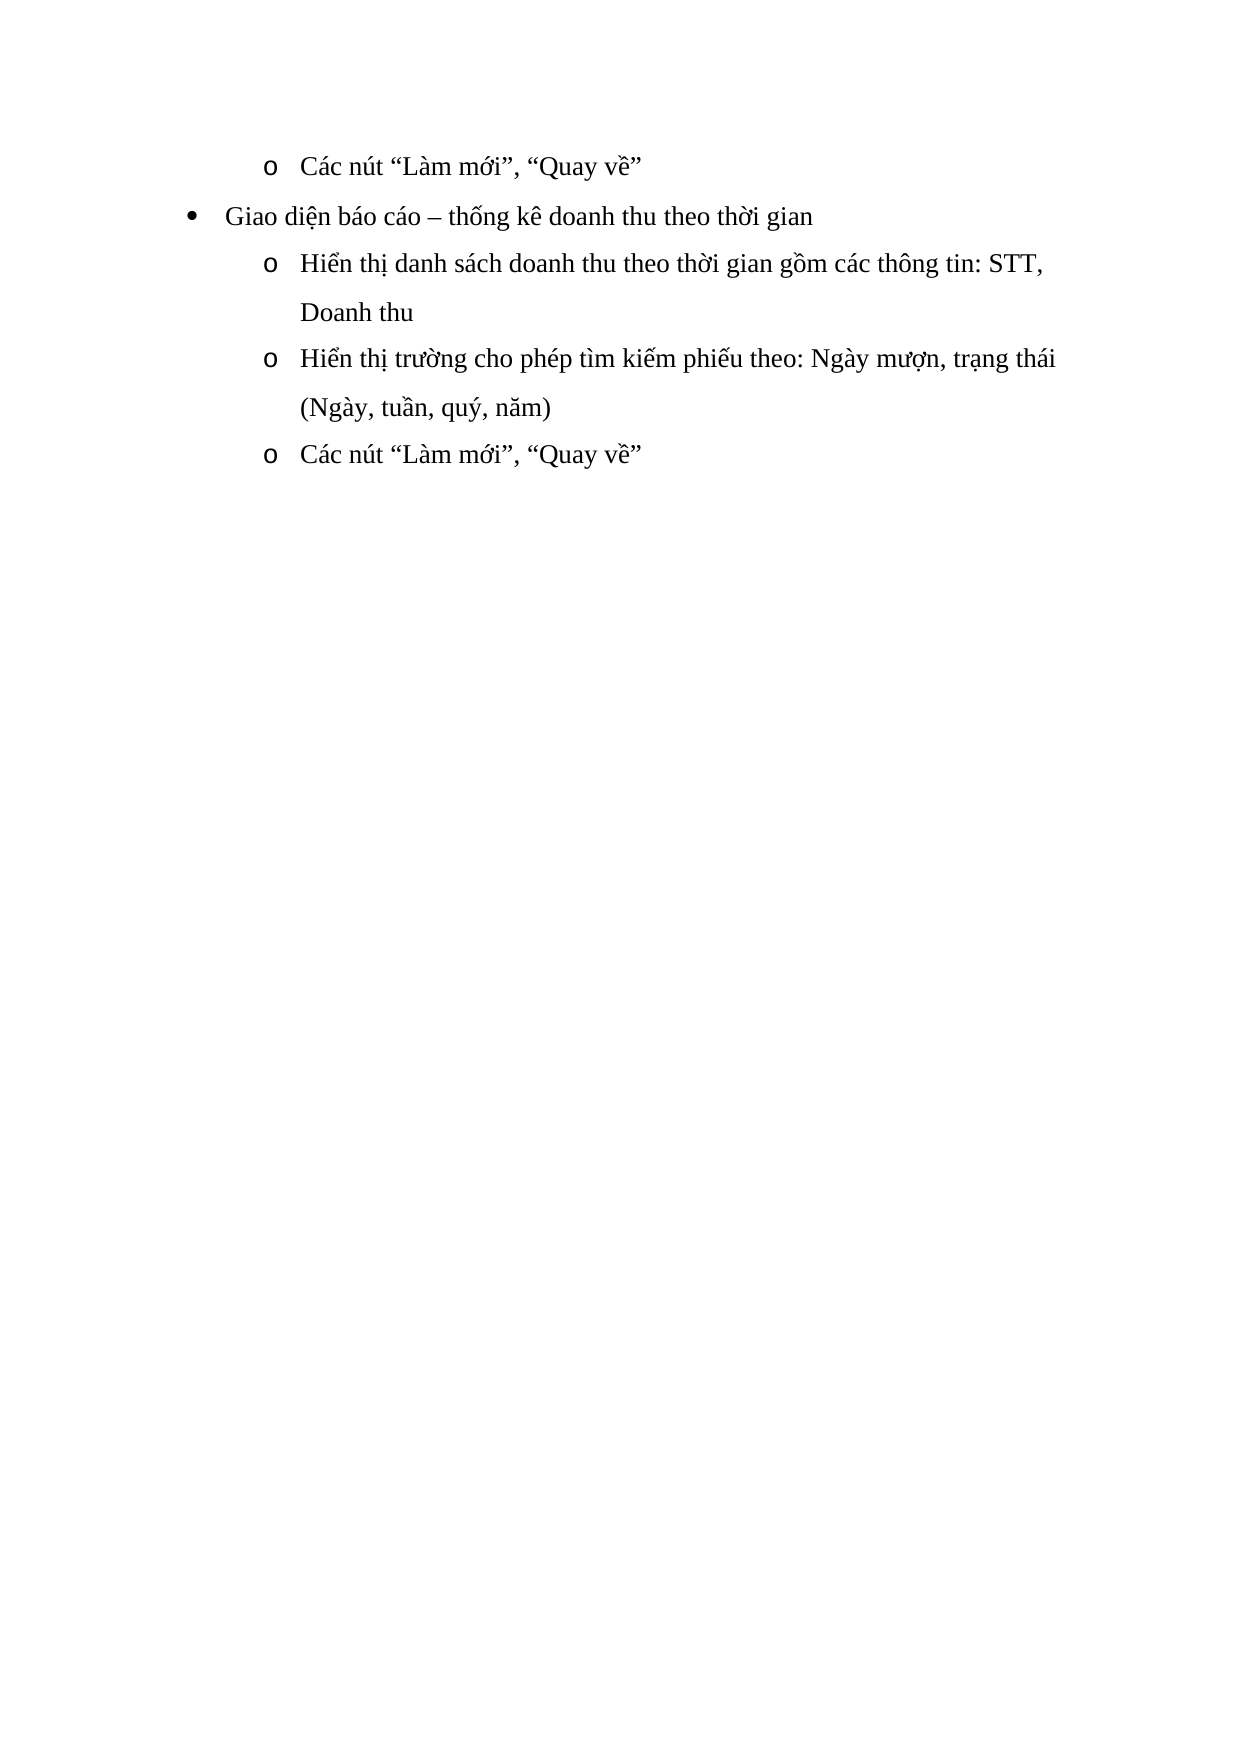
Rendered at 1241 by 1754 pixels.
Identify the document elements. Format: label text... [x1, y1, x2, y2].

list Hiển thị trường cho phép tìm kiếm phiếu theo: Ngày mượn, trạng thái (Ngày, tuần, quý, năm) [262, 343, 1090, 423]
list Hiển thị danh sách doanh thu theo thời gian gồm các thông tin: STT, Doanh thu [262, 247, 1090, 327]
list Các nút “Làm mới”, “Quay về” [262, 150, 1090, 183]
list Các nút “Làm mới”, “Quay về” [262, 438, 1090, 472]
list Giao diện báo cáo – thống kê doanh thu theo thời gian [187, 200, 1090, 231]
